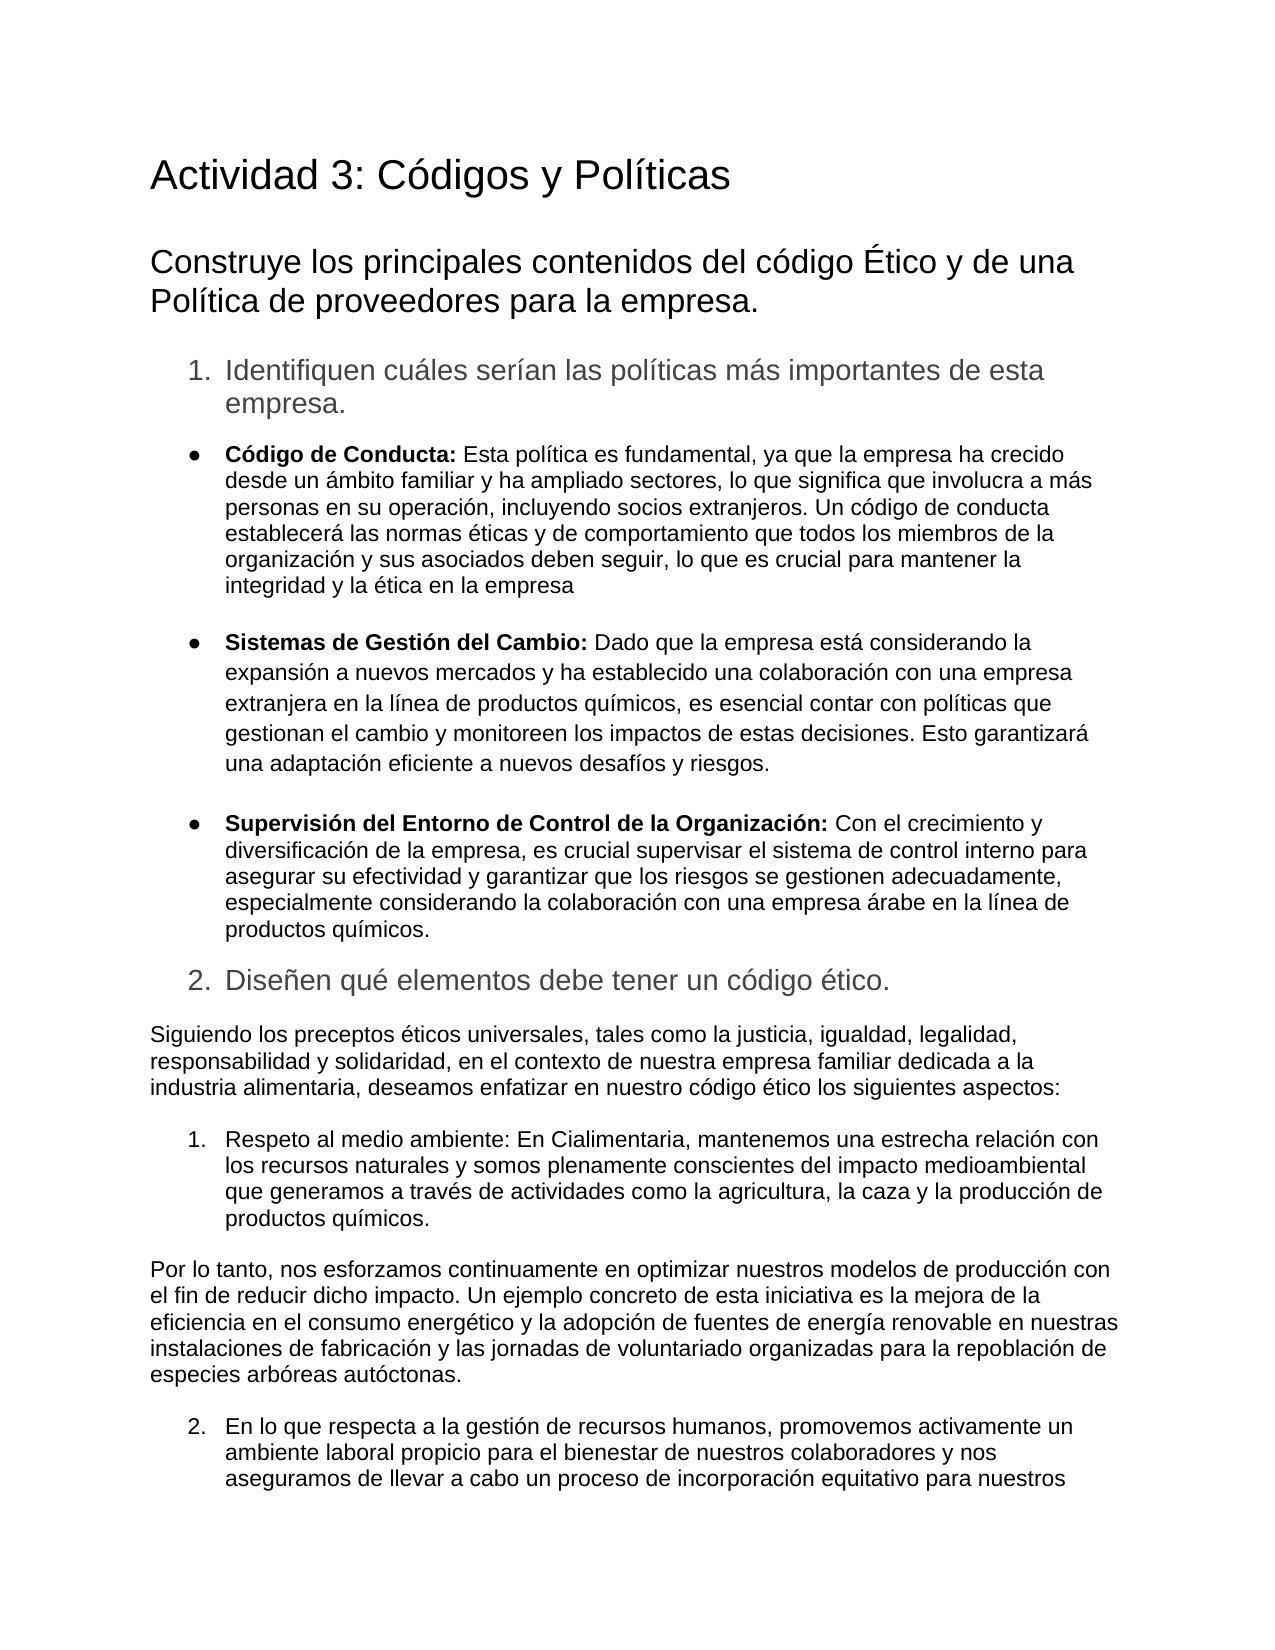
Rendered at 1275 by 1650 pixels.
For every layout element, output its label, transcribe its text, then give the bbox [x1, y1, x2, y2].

list Respeto al medio ambiente: En Cialimentaria, mantenemos una estrecha relación con los recursos naturales y somos plenamente conscientes del impacto medioambiental que generamos a través de actividades como la agricultura, la caza y la producción de productos químicos. [187, 1126, 1125, 1231]
subtitle Identifiquen cuáles serían las políticas más importantes de esta empresa. [187, 353, 1125, 420]
text Por lo tanto, nos esforzamos continuamente en optimizar nuestros modelos de producción con el fin de reducir dicho impacto. Un ejemplo concreto de esta iniciativa es la mejora de la eficiencia en el consumo energético y la adopción de fuentes de energía renovable en nuestras instalaciones de fabricación y las jornadas de voluntariado organizadas para la repoblación de especies arbóreas autóctonas. [150, 1256, 1125, 1388]
list Código de Conducta: Esta política es fundamental, ya que la empresa ha crecido desde un ámbito familiar y ha ampliado sectores, lo que significa que involucra a más personas en su operación, incluyendo socios extranjeros. Un código de conducta establecerá las normas éticas y de comportamiento que todos los miembros de la organización y sus asociados deben seguir, lo que es crucial para mantener la integridad y la ética en la empresa [187, 441, 1125, 599]
subtitle Construye los principales contenidos del código Ético y de una Política de proveedores para la empresa. [150, 243, 1125, 319]
list Sistemas de Gestión del Cambio: Dado que la empresa está considerando la expansión a nuevos mercados y ha establecido una colaboración con una empresa extranjera en la línea de productos químicos, es esencial contar con políticas que gestionan el cambio y monitoreen los impactos de estas decisiones. Esto garantizará una adaptación eficiente a nuevos desafíos y riesgos. [187, 629, 1125, 776]
text Actividad 3: Códigos y Políticas [150, 150, 1125, 198]
text Siguiendo los preceptos éticos universales, tales como la justicia, igualdad, legalidad, responsabilidad y solidaridad, en el contexto de nuestra empresa familiar dedicada a la industria alimentaria, deseamos enfatizar en nuestro código ético los siguientes aspectos: [150, 1021, 1125, 1101]
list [187, 1413, 1125, 1492]
list Supervisión del Entorno de Control de la Organización: Con el crecimiento y diversificación de la empresa, es crucial supervisar el sistema de control interno para asegurar su efectividad y garantizar que los riesgos se gestionen adecuadamente, especialmente considerando la colaboración con una empresa árabe en la línea de productos químicos. [187, 810, 1125, 942]
subtitle Diseñen qué elementos debe tener un código ético. [187, 963, 1125, 996]
